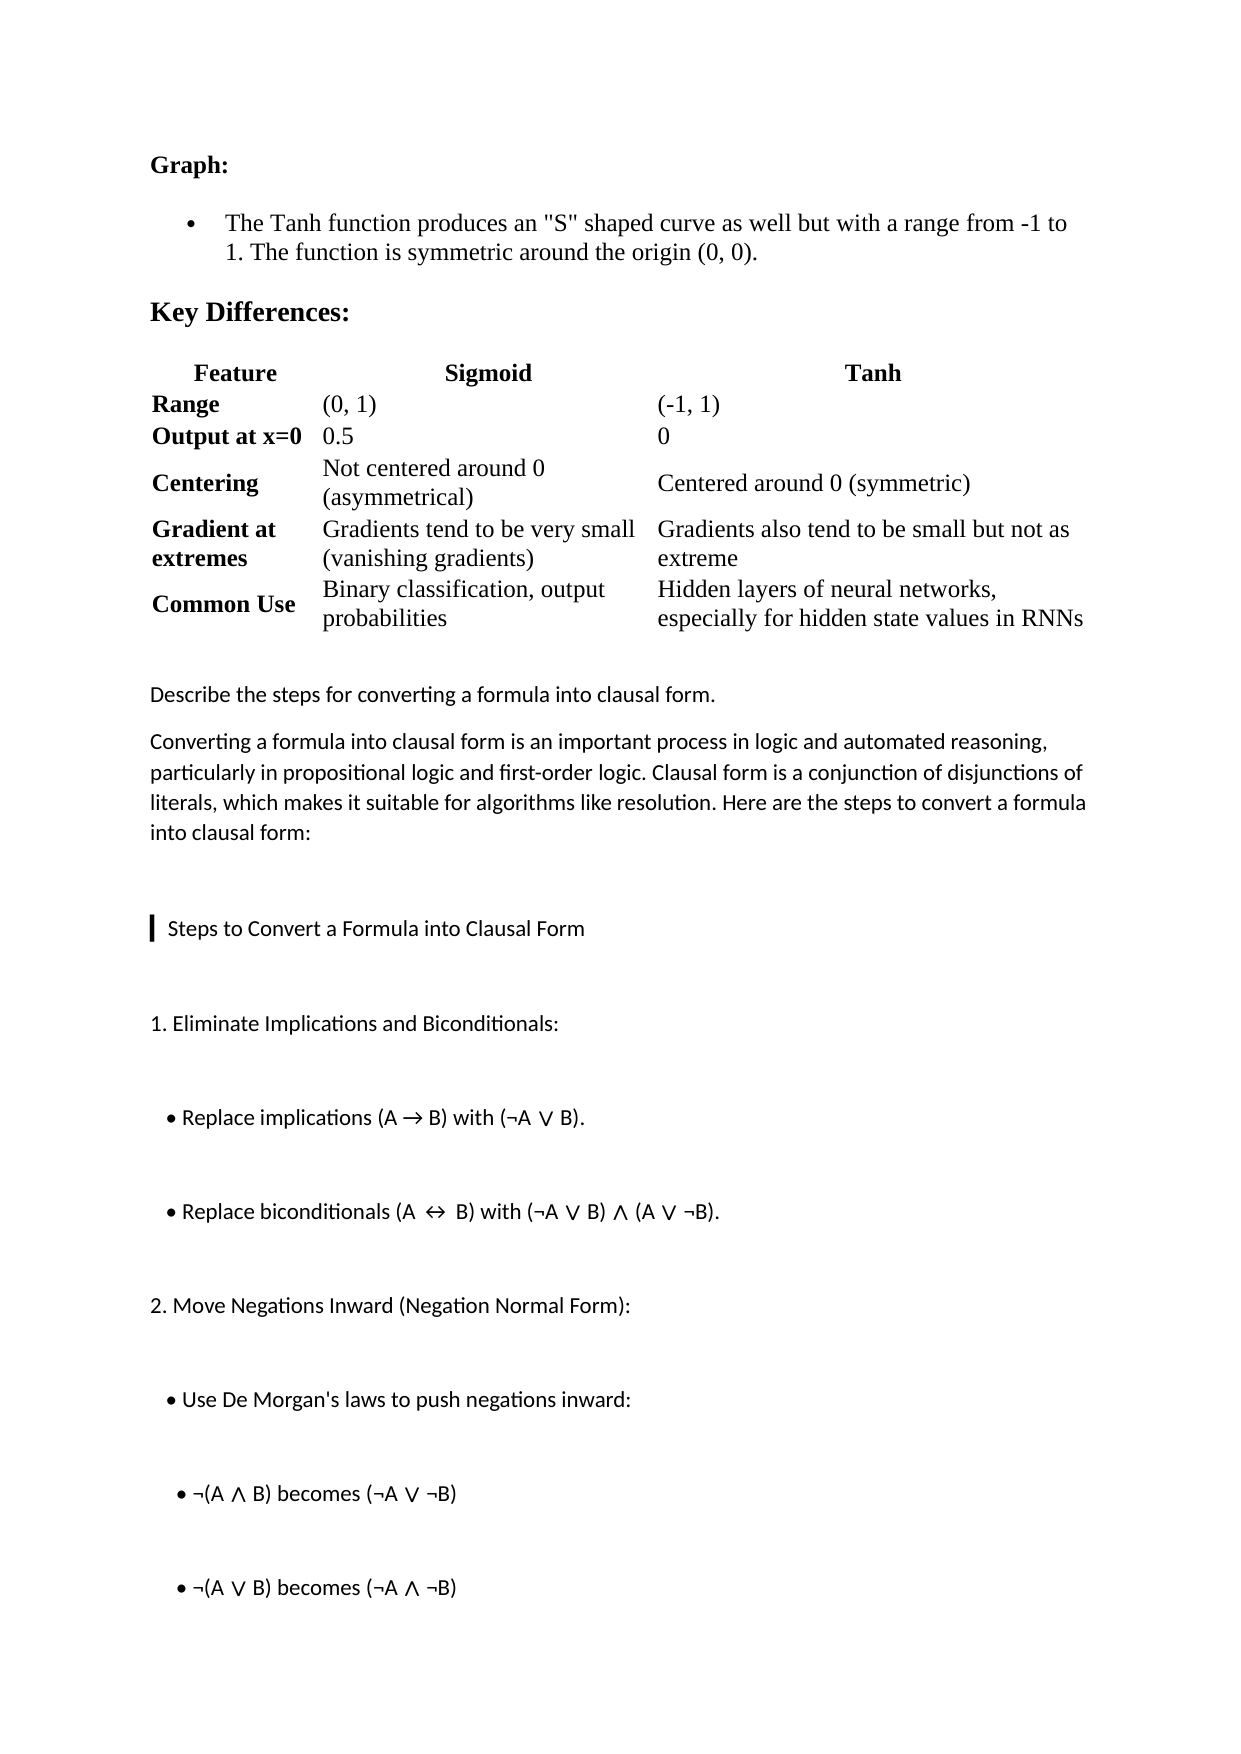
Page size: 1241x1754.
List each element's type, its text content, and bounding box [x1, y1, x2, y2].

text • Use De Morgan's laws to push negations inward: [150, 1385, 1090, 1413]
text Converting a formula into clausal form is an important process in logic and automated reasoning, particularly in propositional logic and first-order logic. Clausal form is a conjunction of disjunctions of literals, which makes it suitable for algorithms like resolution. Here are the steps to convert a formula into clausal form: [150, 727, 1090, 846]
table_header Tanh [656, 356, 1090, 388]
text 1. Eliminate Implications and Biconditionals: [150, 1009, 1090, 1037]
table_cell Not centered around 0 (asymmetrical) [321, 452, 656, 512]
text • Replace biconditionals (A ↔️ B) with (¬A ∨ B) ∧ (A ∨ ¬B). [150, 1197, 1090, 1225]
table_cell Binary classification, output probabilities [321, 573, 656, 634]
text • ¬(A ∧ B) becomes (¬A ∨ ¬B) [150, 1479, 1090, 1507]
text Graph: [150, 150, 1090, 179]
table_cell 0 [656, 420, 1090, 452]
text Key Differences: [150, 294, 1090, 327]
text • ¬(A ∨ B) becomes (¬A ∧ ¬B) [150, 1573, 1090, 1601]
text 2. Move Negations Inward (Negation Normal Form): [150, 1291, 1090, 1319]
text ▎Steps to Convert a Formula into Clausal Form [150, 912, 1090, 943]
table_cell Output at x=0 [150, 420, 321, 452]
text • Replace implications (A → B) with (¬A ∨ B). [150, 1103, 1090, 1131]
table_cell Hidden layers of neural networks, especially for hidden state values in RNNs [656, 573, 1090, 634]
table_cell (0, 1) [321, 388, 656, 420]
text Describe the steps for converting a formula into clausal form. [150, 681, 1090, 708]
table_cell Centering [150, 452, 321, 512]
list The Tanh function produces an "S" shaped curve as well but with a range from -1 to 1. The function is symmetric around the origin (0, 0). [187, 208, 1090, 265]
table_header Feature [150, 356, 321, 388]
table_cell Gradients tend to be very small (vanishing gradients) [321, 513, 656, 573]
table_header Sigmoid [321, 356, 656, 388]
table_cell 0.5 [321, 420, 656, 452]
table_cell Gradients also tend to be small but not as extreme [656, 513, 1090, 573]
table_cell Centered around 0 (symmetric) [656, 452, 1090, 512]
table_cell (-1, 1) [656, 388, 1090, 420]
table_cell Gradient at extremes [150, 513, 321, 573]
table_cell Common Use [150, 573, 321, 634]
table_cell Range [150, 388, 321, 420]
